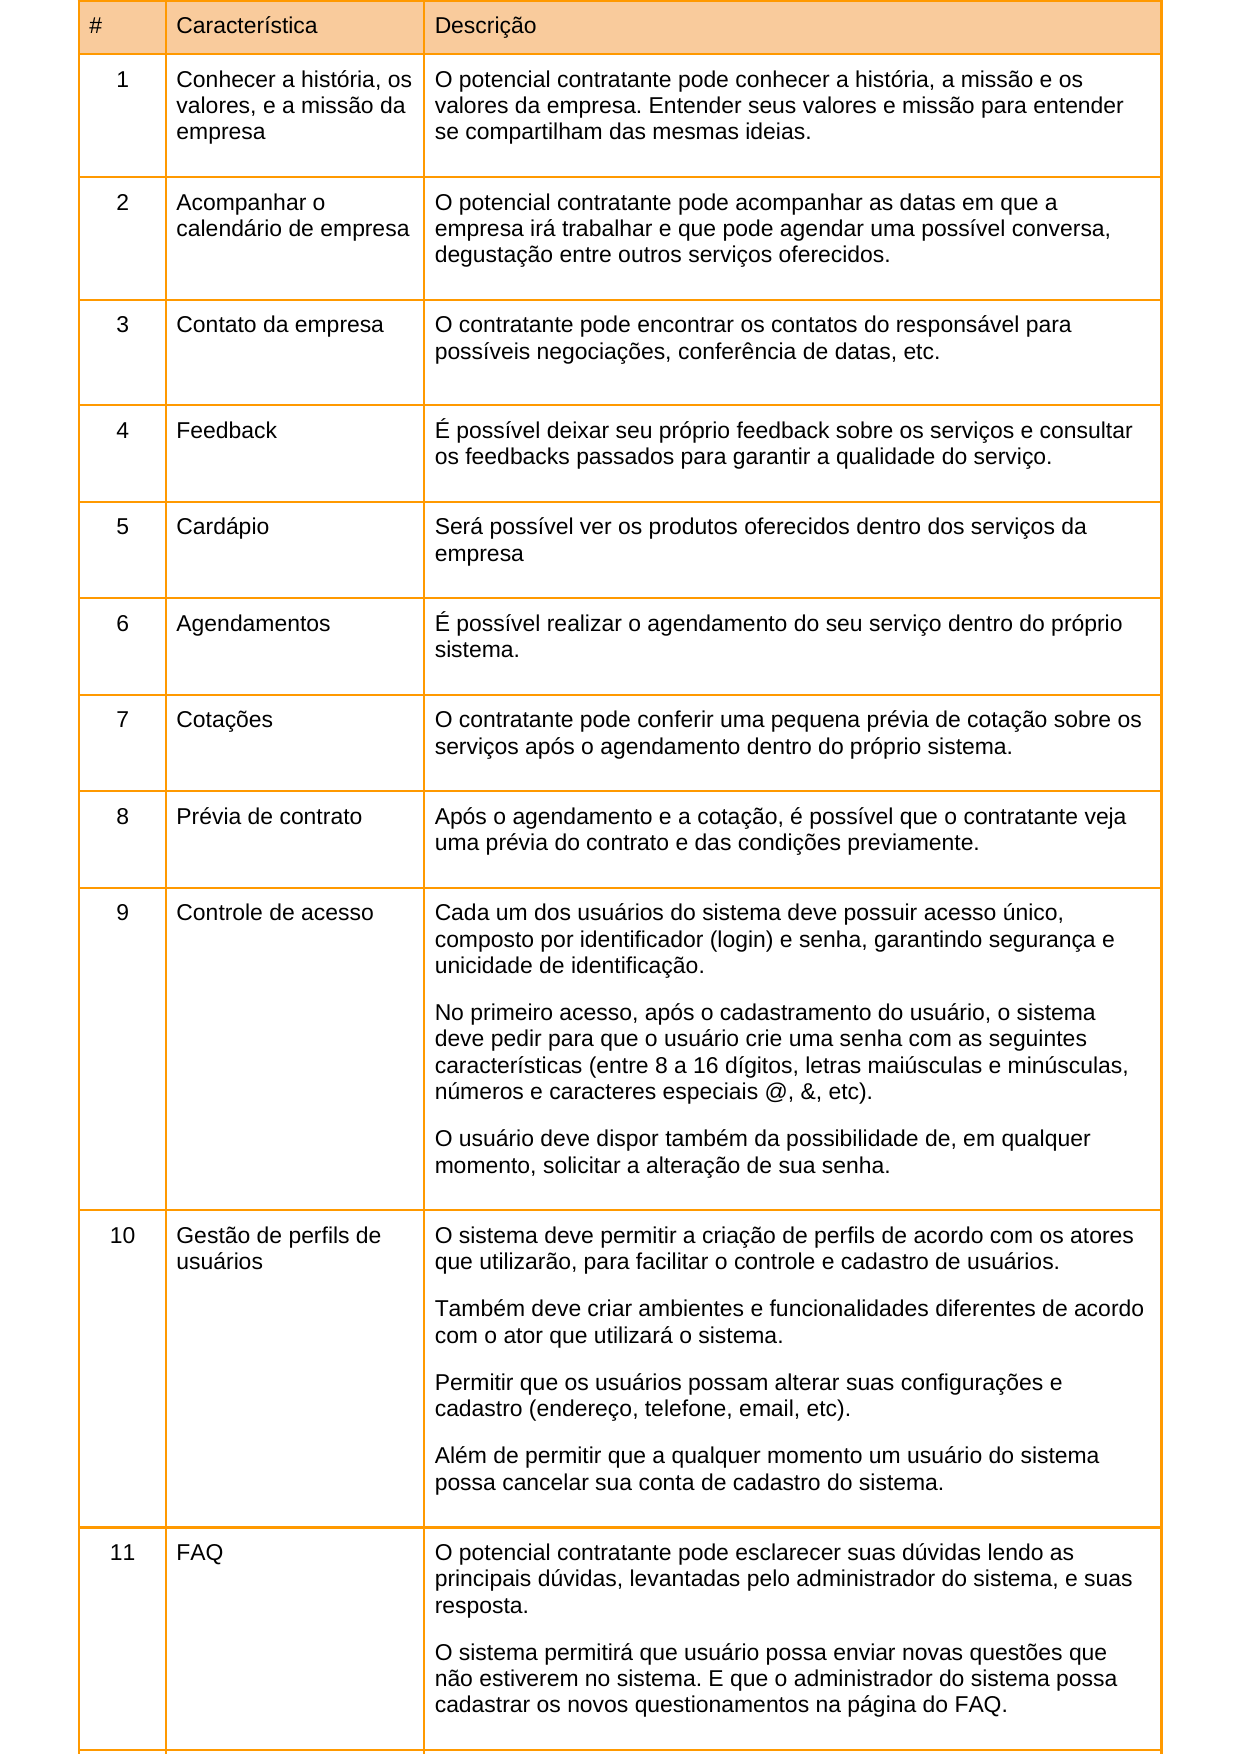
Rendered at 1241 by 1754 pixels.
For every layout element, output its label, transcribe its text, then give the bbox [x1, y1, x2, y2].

table_cell 7 [80, 696, 165, 790]
table_cell Será possível ver os produtos oferecidos dentro dos serviços da empresa [425, 503, 1160, 597]
table_cell O potencial contratante pode conhecer a história, a missão e os valores da empresa. Entender seus valores e missão para entender se compartilham das mesmas ideias. [425, 55, 1160, 176]
table_cell Gestão de perfils de usuários [167, 1211, 423, 1526]
table_cell Após o agendamento e a cotação, é possível que o contratante veja uma prévia do contrato e das condições previamente. [425, 792, 1160, 887]
table_cell É possível realizar o agendamento do seu serviço dentro do próprio sistema. [425, 599, 1160, 694]
table_cell O sistema deve permitir a criação de perfils de acordo com os atores que utilizarão, para facilitar o controle e cadastro de usuários. Também deve criar ambientes e funcionalidades diferentes de acordo com o ator que utilizará o sistema. Permitir que os usuários possam alterar suas configurações e cadastro (endereço, telefone, email, etc). Além de permitir que a qualquer momento um usuário do sistema possa cancelar sua conta de cadastro do sistema. [425, 1211, 1160, 1526]
table_cell 4 [80, 406, 165, 501]
table_cell Agendamentos [167, 599, 423, 694]
table_cell Contato da empresa [167, 301, 423, 404]
table_cell 6 [80, 599, 165, 694]
table_header Descrição [425, 2, 1160, 53]
table_cell 3 [80, 301, 165, 404]
table_cell Conhecer a história, os valores, e a missão da empresa [167, 55, 423, 176]
table_cell Controle de acesso [167, 889, 423, 1209]
table_cell 9 [80, 889, 165, 1209]
table_cell Feedback [167, 406, 423, 501]
table_cell Prévia de contrato [167, 792, 423, 887]
table_header Característica [167, 2, 423, 53]
table_cell O potencial contratante pode acompanhar as datas em que a empresa irá trabalhar e que pode agendar uma possível conversa, degustação entre outros serviços oferecidos. [425, 178, 1160, 299]
table_cell 8 [80, 792, 165, 887]
table_cell O potencial contratante pode esclarecer suas dúvidas lendo as principais dúvidas, levantadas pelo administrador do sistema, e suas resposta. O sistema permitirá que usuário possa enviar novas questões que não estiverem no sistema. E que o administrador do sistema possa cadastrar os novos questionamentos na página do FAQ. [425, 1529, 1160, 1749]
table_cell É possível deixar seu próprio feedback sobre os serviços e consultar os feedbacks passados para garantir a qualidade do serviço. [425, 406, 1160, 501]
table_cell Cotações [167, 696, 423, 790]
table_cell 2 [80, 178, 165, 299]
table_cell Acompanhar o calendário de empresa [167, 178, 423, 299]
table_cell Cada um dos usuários do sistema deve possuir acesso único, composto por identificador (login) e senha, garantindo segurança e unicidade de identificação. No primeiro acesso, após o cadastramento do usuário, o sistema deve pedir para que o usuário crie uma senha com as seguintes características (entre 8 a 16 dígitos, letras maiúsculas e minúsculas, números e caracteres especiais @, &, etc). O usuário deve dispor também da possibilidade de, em qualquer momento, solicitar a alteração de sua senha. [425, 889, 1160, 1209]
table_cell 10 [80, 1211, 165, 1526]
table_cell 5 [80, 503, 165, 597]
table_cell Cardápio [167, 503, 423, 597]
table_header # [80, 2, 165, 53]
table_cell 1 [80, 55, 165, 176]
table_cell O contratante pode encontrar os contatos do responsável para possíveis negociações, conferência de datas, etc. [425, 301, 1160, 404]
table_cell 11 [80, 1529, 165, 1749]
table_cell FAQ [167, 1529, 423, 1749]
table_cell O contratante pode conferir uma pequena prévia de cotação sobre os serviços após o agendamento dentro do próprio sistema. [425, 696, 1160, 790]
